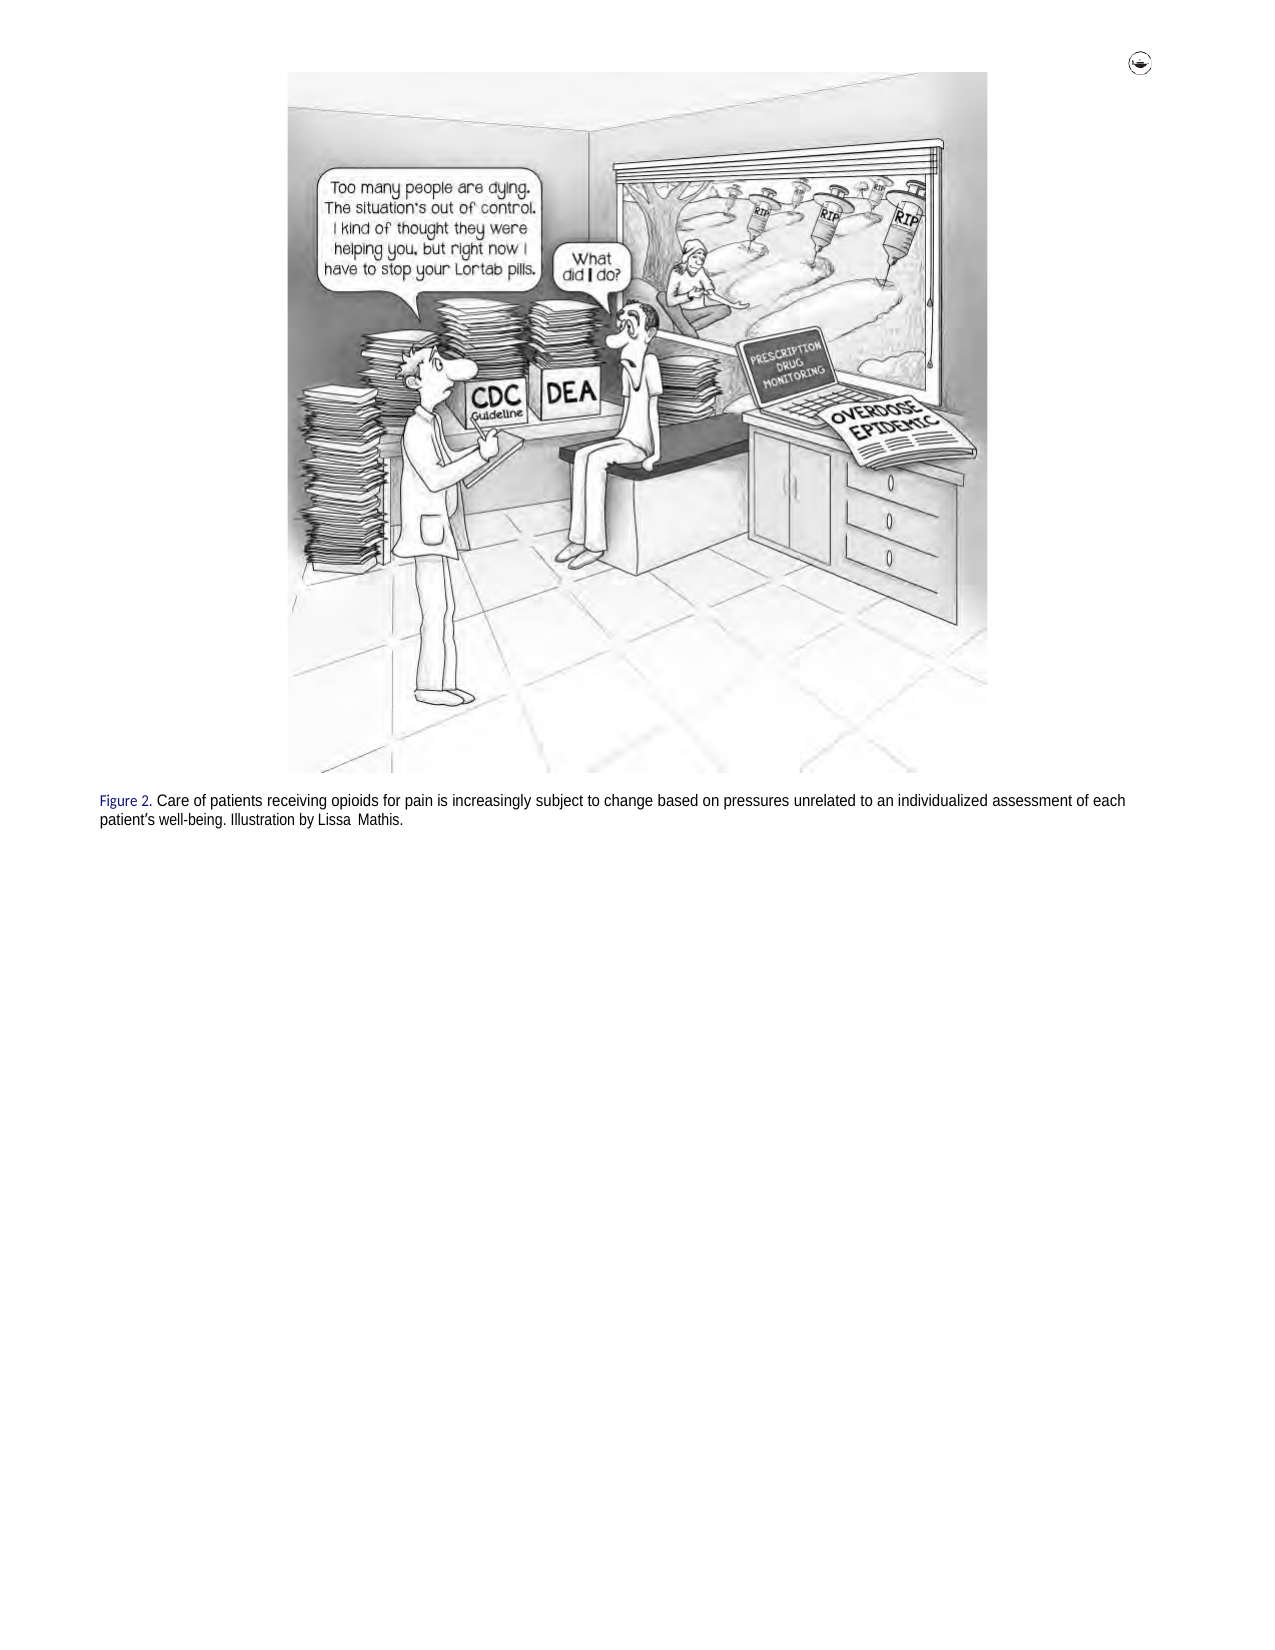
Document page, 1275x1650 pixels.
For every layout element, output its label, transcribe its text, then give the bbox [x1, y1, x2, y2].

picture [1128, 51, 1152, 75]
picture [287, 72, 988, 773]
text Figure 2. Care of patients receiving opioids for pain is increasingly subject to change based on pressures unrelated to an individualized assessment of each patient’s well-being. Illustration by Lissa Mathis. [99, 791, 1176, 829]
